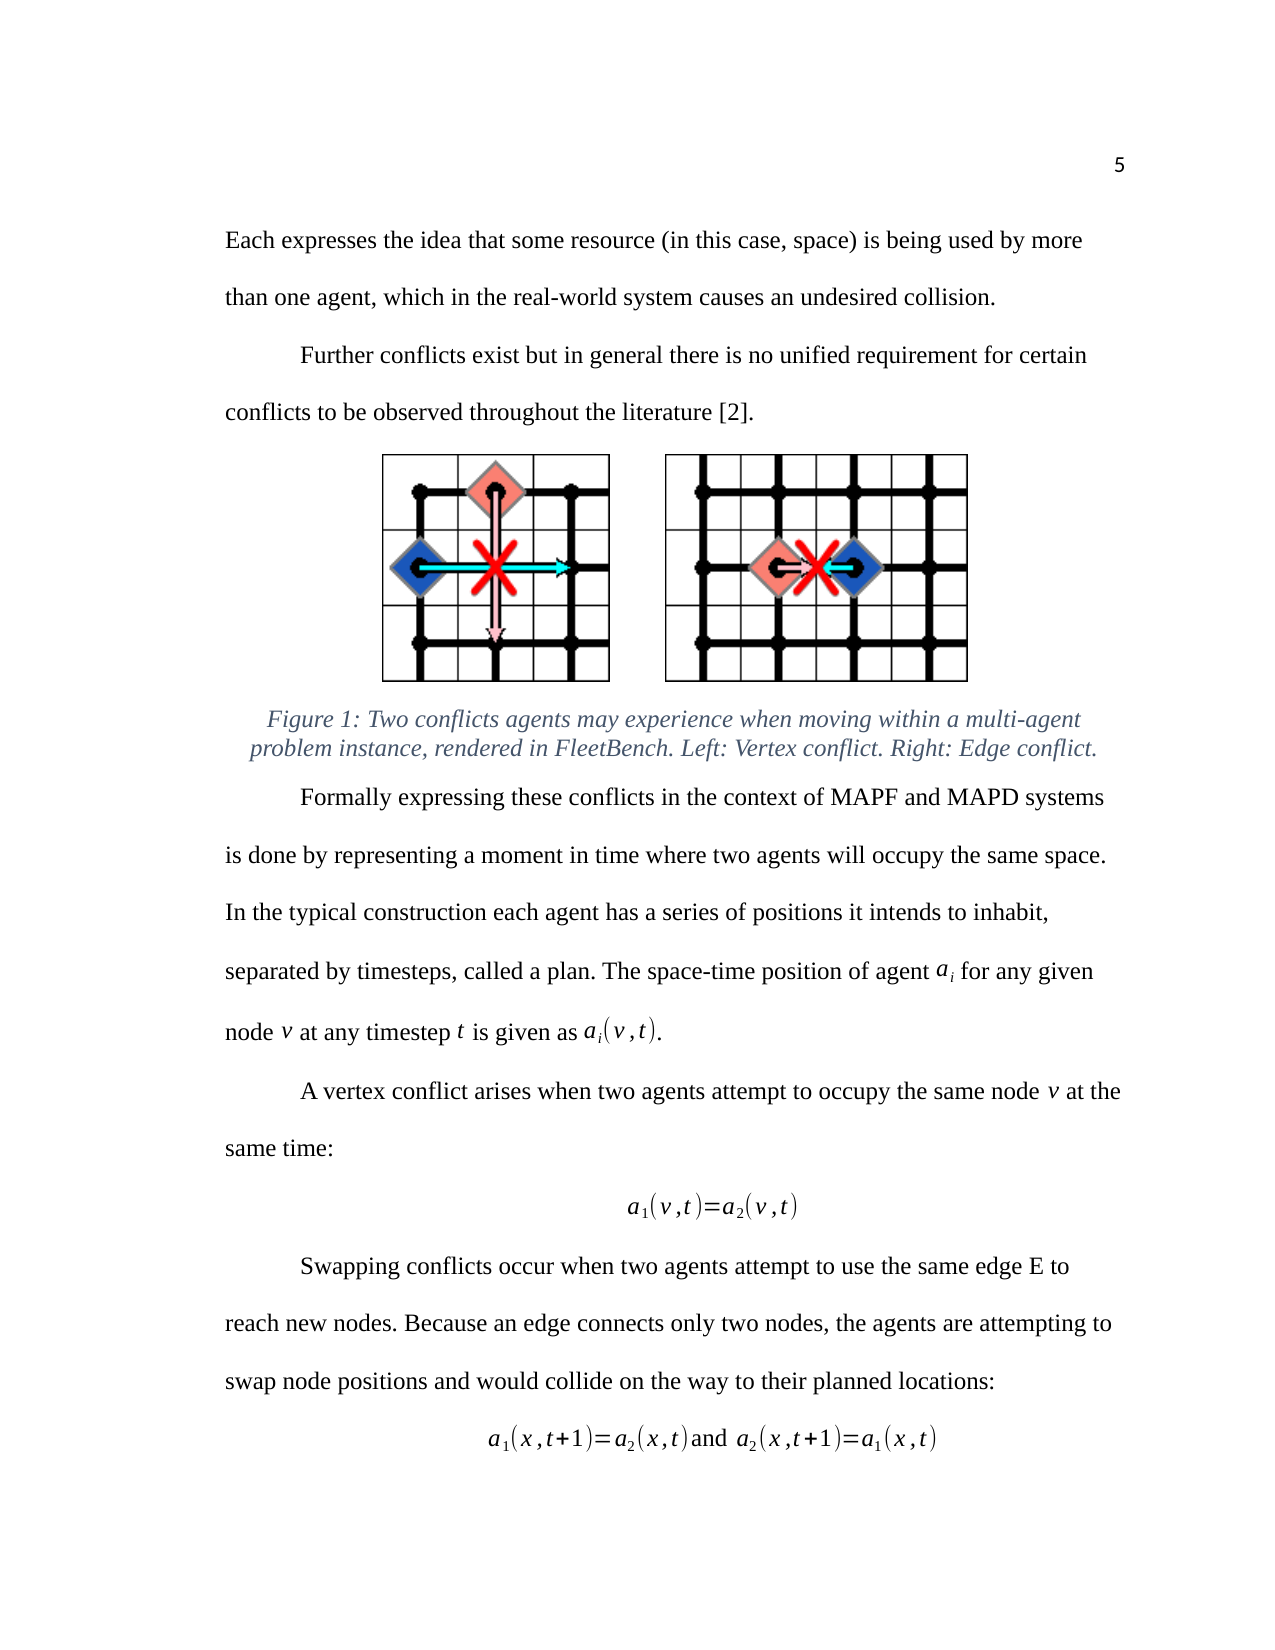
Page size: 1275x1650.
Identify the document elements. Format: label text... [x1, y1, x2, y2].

text A vertex conflict arises when two agents attempt to occupy the same node at the same time: [225, 1076, 1125, 1162]
picture [382, 454, 610, 682]
text Swapping conflicts occur when two agents attempt to use the same edge E to reach new nodes. Because an edge connects only two nodes, the agents are attempting to swap node positions and would collide on the way to their planned locations: [225, 1251, 1125, 1394]
text Formally expressing these conflicts in the context of MAPF and MAPD systems is done by representing a moment in time where two agents will occupy the same space. In the typical construction each agent has a series of positions it intends to inhabit, separated by timesteps, called a plan. The space-time position of agent for any given node at any timestep is given as . [225, 782, 1125, 1047]
text Figure 1: Two conflicts agents may experience when moving within a multi-agent problem instance, rendered in FleetBench. Left: Vertex conflict. Right: Edge conflict. [225, 704, 1125, 762]
text Further conflicts exist but in general there is no unified requirement for certain conflicts to be observed throughout the literature [2]. [225, 340, 1125, 426]
picture [665, 454, 968, 682]
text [225, 225, 1125, 311]
